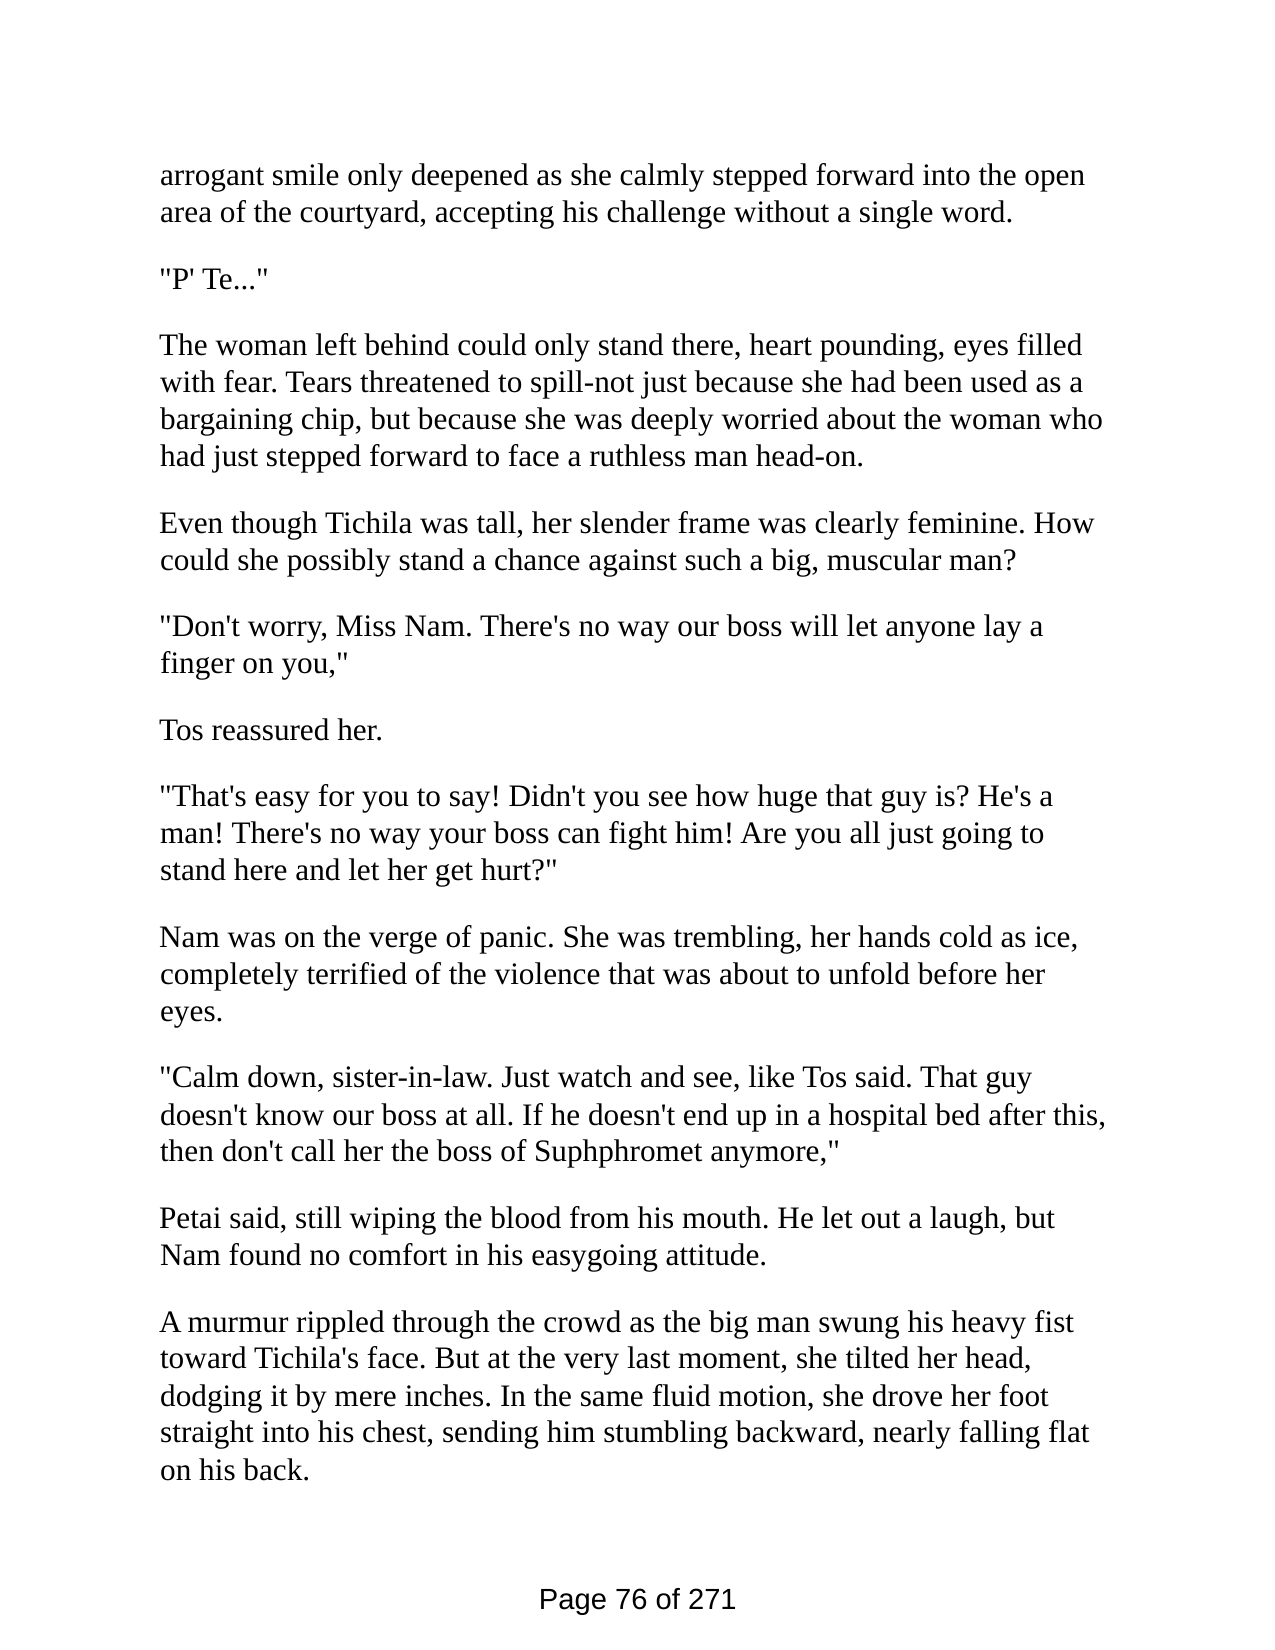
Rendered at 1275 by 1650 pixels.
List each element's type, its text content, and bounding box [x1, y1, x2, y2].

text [160, 156, 1114, 229]
text "That's easy for you to say! Didn't you see how huge that guy is? He's a man! There's no way your boss can fight him! Are you all just going to stand here and let her get hurt?" [159, 778, 1113, 888]
text Even though Tichila was tall, her slender frame was clearly feminine. How could she possibly stand a chance against such a big, muscular man? [159, 504, 1113, 577]
text Petai said, still wiping the blood from his mouth. He let out a laugh, but Nam found no comfort in his easygoing attitude. [159, 1199, 1113, 1272]
text "Calm down, sister-in-law. Just watch and see, like Tos said. That guy doesn't know our boss at all. If he doesn't end up in a hospital bed after this, then don't call her the boss of Suphphromet anymore," [159, 1059, 1113, 1169]
text Tos reassured her. [159, 711, 1113, 747]
text The woman left behind could only stand there, heart pounding, eyes filled with fear. Tears threatened to spill-not just because she had been used as a bargaining chip, but because she was deeply worried about the woman who had just stepped forward to face a ruthless man head-on. [159, 327, 1113, 473]
text Nam was on the verge of panic. She was trembling, her hands cold as ice, completely terrified of the violence that was about to unfold before her eyes. [159, 918, 1113, 1028]
text "P' Te..." [159, 260, 1113, 296]
text A murmur rippled through the crowd as the big man swung his heavy fist toward Tichila's face. But at the very last moment, she tilted her head, dodging it by mere inches. In the same fluid motion, she drove her foot straight into his chest, sending him stumbling backward, nearly falling flat on his back. [159, 1303, 1113, 1487]
text "Don't worry, Miss Nam. There's no way our boss will let anyone lay a finger on you," [159, 608, 1113, 681]
